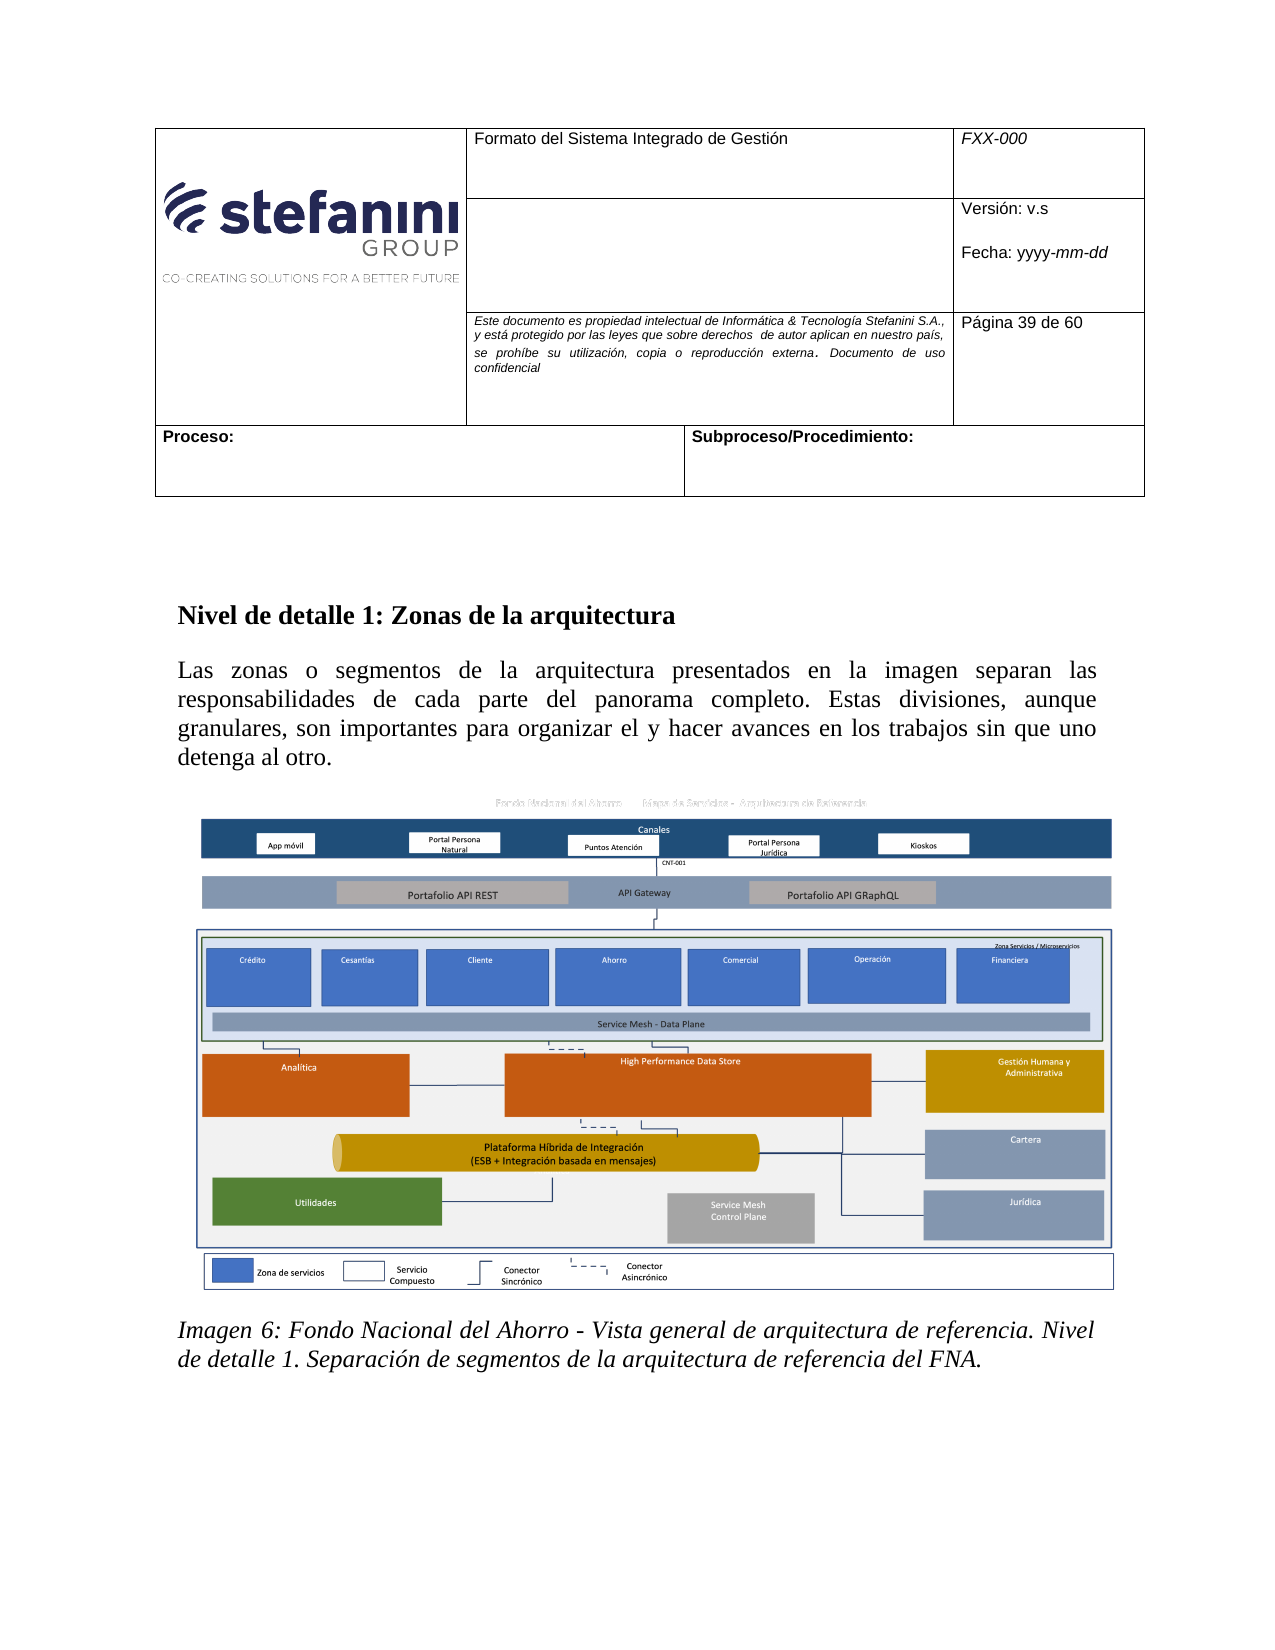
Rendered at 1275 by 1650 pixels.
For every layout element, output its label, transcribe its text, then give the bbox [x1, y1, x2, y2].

text Las zonas o segmentos de la arquitectura presentados en la imagen separan las responsabilidades de cada parte del panorama completo. Estas divisiones, aunque granulares, son importantes para organizar el y hacer avances en los trabajos sin que uno detenga al otro. [177, 656, 1098, 771]
picture [162, 182, 460, 286]
picture [196, 795, 1115, 1291]
subtitle Nivel de detalle 1: Zonas de la arquitectura [177, 599, 1098, 631]
text Imagen 6: Fondo Nacional del Ahorro - Vista general de arquitectura de referencia. Nivel de detalle 1. Separación de segmentos de la arquitectura de referencia del FNA. [177, 1315, 1098, 1373]
